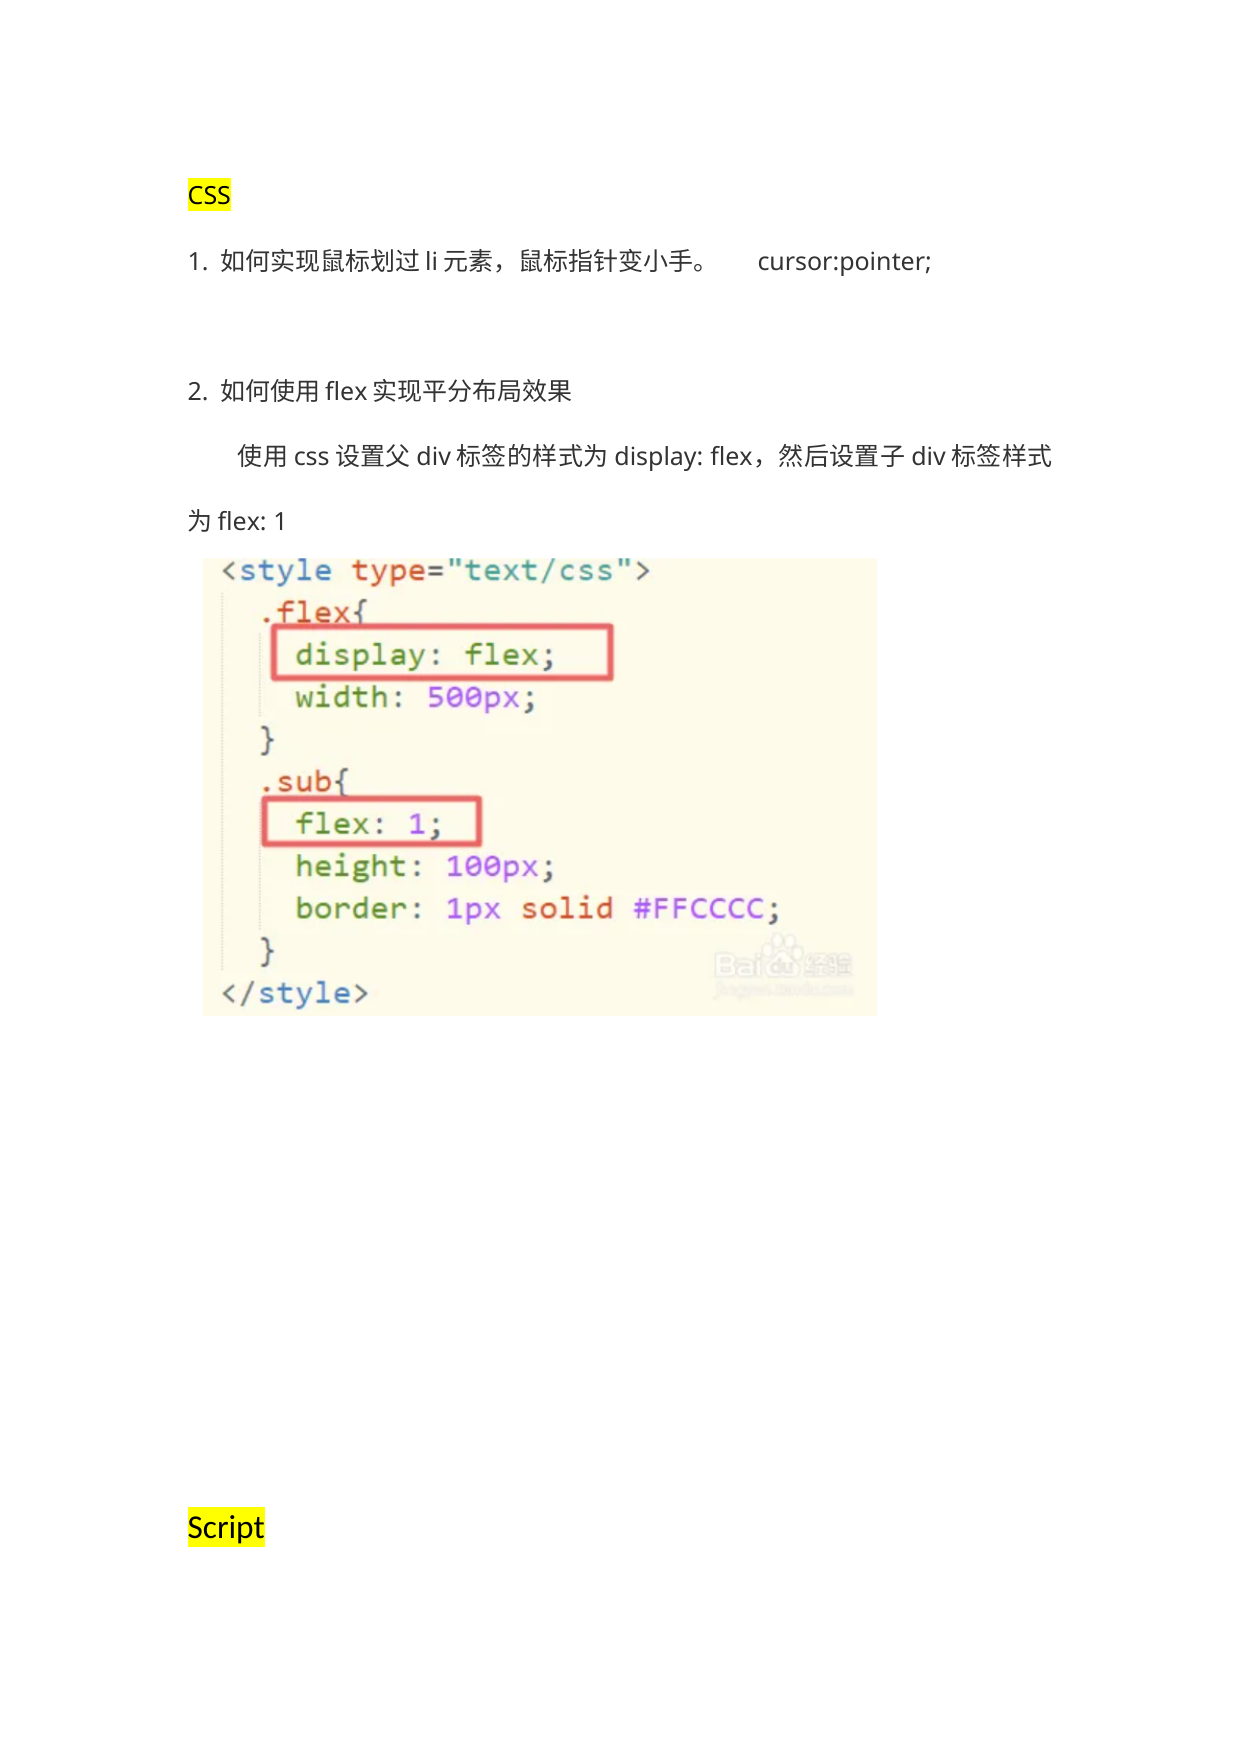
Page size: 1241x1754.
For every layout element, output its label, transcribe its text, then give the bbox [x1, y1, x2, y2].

text CSS [187, 162, 1053, 227]
text Script [187, 1494, 1053, 1559]
list 如何实现鼠标划过li元素，鼠标指针变小手。 cursor:pointer; [187, 227, 1053, 292]
list 如何使用flex实现平分布局效果 [187, 357, 1053, 422]
picture [187, 552, 878, 1016]
list 使用css设置父div标签的样式为display: flex，然后设置子div标签样式为flex: 1 [187, 422, 1053, 552]
